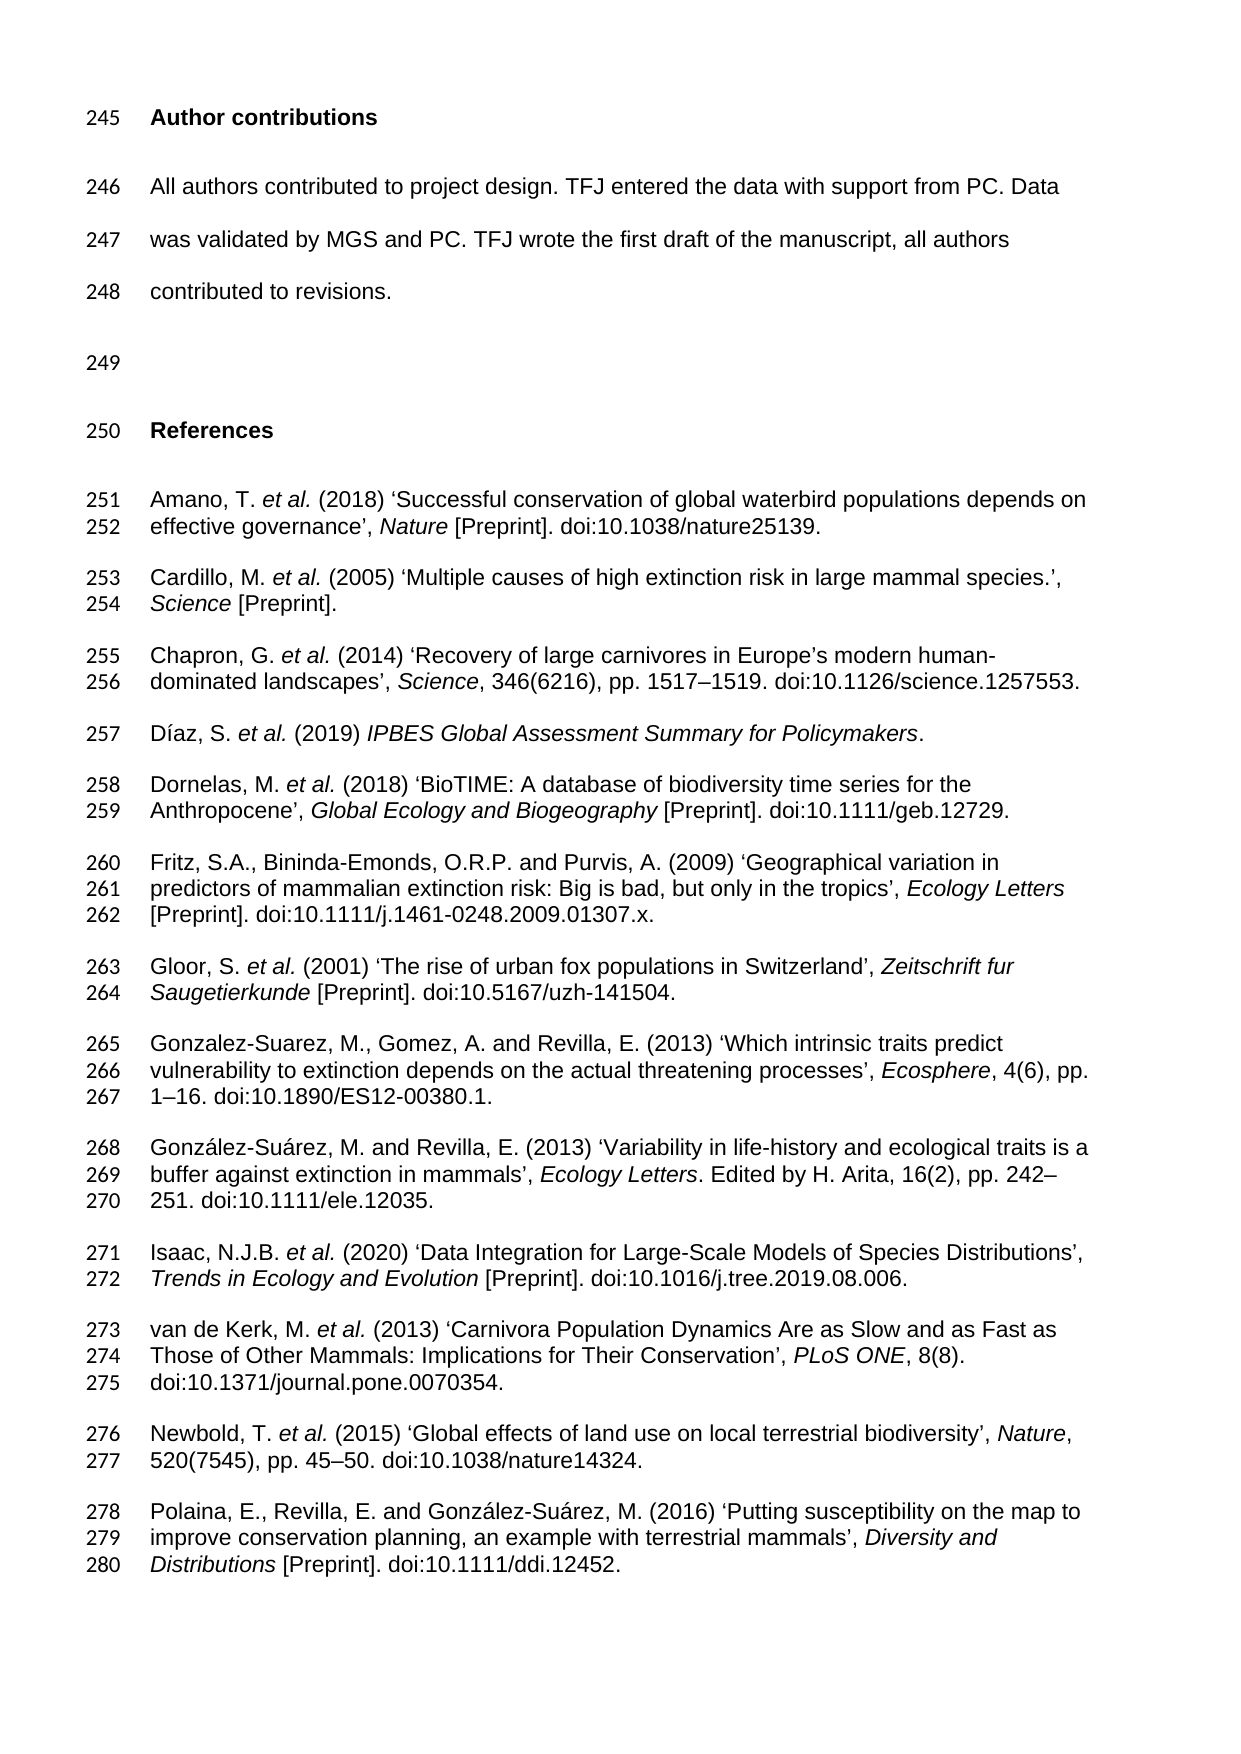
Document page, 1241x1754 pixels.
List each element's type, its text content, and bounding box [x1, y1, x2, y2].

text Dornelas, M. et al. (2018) ‘BioTIME: A database of biodiversity time series for the Anthropocene’, Global Ecology and Biogeography [Preprint]. doi:10.1111/geb.12729. [150, 771, 1090, 823]
text Polaina, E., Revilla, E. and González-Suárez, M. (2016) ‘Putting susceptibility on the map to improve conservation planning, an example with terrestrial mammals’, Diversity and Distributions [Preprint]. doi:10.1111/ddi.12452. [150, 1498, 1090, 1577]
text All authors contributed to project design. TFJ entered the data with support from PC. Data was validated by MGS and PC. TFJ wrote the first draft of the manuscript, all authors contributed to revisions. [150, 173, 1090, 304]
text Gonzalez-Suarez, M., Gomez, A. and Revilla, E. (2013) ‘Which intrinsic traits predict vulnerability to extinction depends on the actual threatening processes’, Ecosphere, 4(6), pp. 1–16. doi:10.1890/ES12-00380.1. [150, 1030, 1090, 1109]
text Chapron, G. et al. (2014) ‘Recovery of large carnivores in Europe’s modern human-dominated landscapes’, Science, 346(6216), pp. 1517–1519. doi:10.1126/science.1257553. [150, 642, 1090, 694]
text References [150, 417, 1090, 443]
text González-Suárez, M. and Revilla, E. (2013) ‘Variability in life-history and ecological traits is a buffer against extinction in mammals’, Ecology Letters. Edited by H. Arita, 16(2), pp. 242–251. doi:10.1111/ele.12035. [150, 1134, 1090, 1213]
text Isaac, N.J.B. et al. (2020) ‘Data Integration for Large-Scale Models of Species Distributions’, Trends in Ecology and Evolution [Preprint]. doi:10.1016/j.tree.2019.08.006. [150, 1238, 1090, 1291]
text Amano, T. et al. (2018) ‘Successful conservation of global waterbird populations depends on effective governance’, Nature [Preprint]. doi:10.1038/nature25139. [150, 486, 1090, 539]
text Newbold, T. et al. (2015) ‘Global effects of land use on local terrestrial biodiversity’, Nature, 520(7545), pp. 45–50. doi:10.1038/nature14324. [150, 1420, 1090, 1473]
text Author contributions [150, 103, 1090, 130]
text van de Kerk, M. et al. (2013) ‘Carnivora Population Dynamics Are as Slow and as Fast as Those of Other Mammals: Implications for Their Conservation’, PLoS ONE, 8(8). doi:10.1371/journal.pone.0070354. [150, 1316, 1090, 1395]
text Cardillo, M. et al. (2005) ‘Multiple causes of high extinction risk in large mammal species.’, Science [Preprint]. [150, 564, 1090, 617]
text Gloor, S. et al. (2001) ‘The rise of urban fox populations in Switzerland’, Zeitschrift fur Saugetierkunde [Preprint]. doi:10.5167/uzh-141504. [150, 953, 1090, 1005]
text Fritz, S.A., Bininda-Emonds, O.R.P. and Purvis, A. (2009) ‘Geographical variation in predictors of mammalian extinction risk: Big is bad, but only in the tropics’, Ecology Letters [Preprint]. doi:10.1111/j.1461-0248.2009.01307.x. [150, 848, 1090, 928]
text Díaz, S. et al. (2019) IPBES Global Assessment Summary for Policymakers. [150, 719, 1090, 746]
